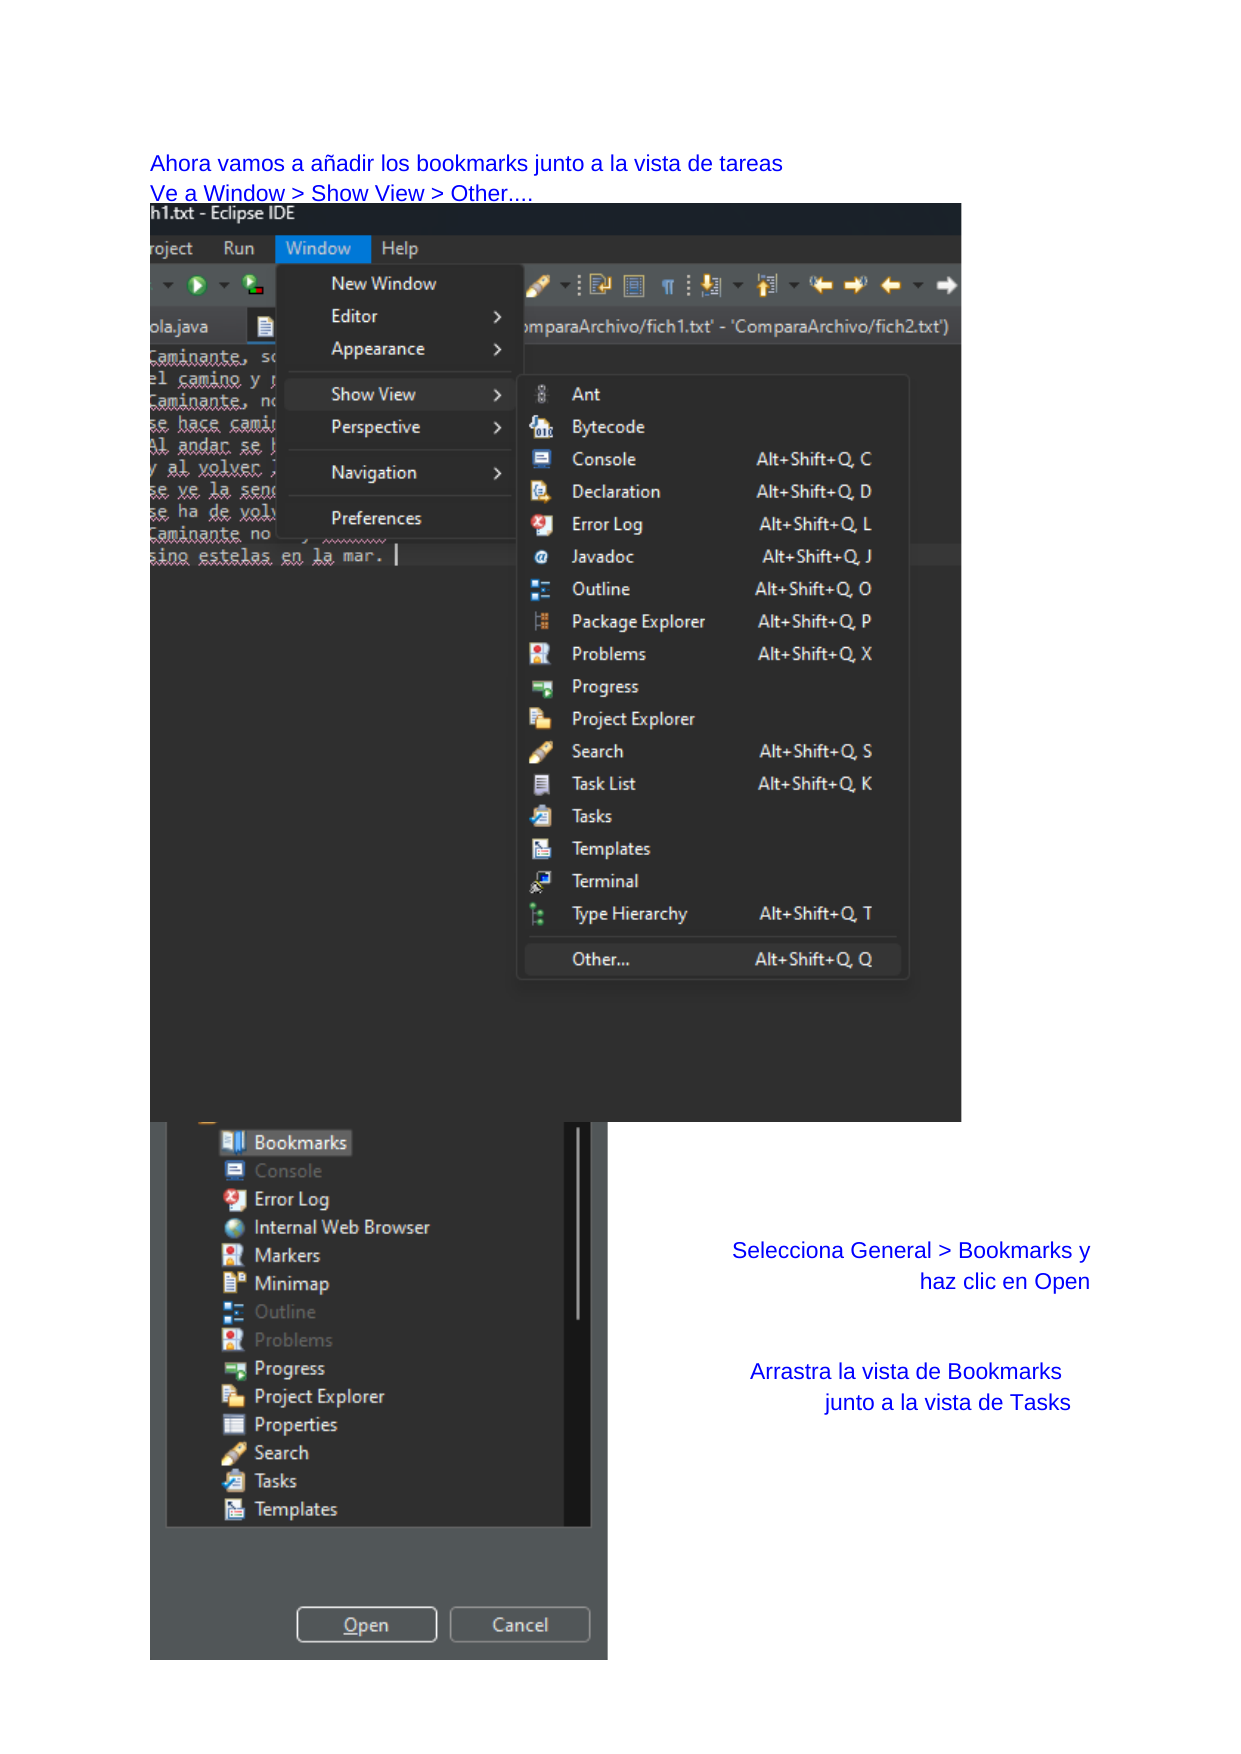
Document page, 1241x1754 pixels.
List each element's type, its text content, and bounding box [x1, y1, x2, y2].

text Ahora vamos a añadir los bookmarks junto a la vista de tareas [150, 150, 1090, 176]
picture [150, 1385, 608, 1660]
text Arrastra la vista de Bookmarks [150, 1358, 1090, 1385]
picture [150, 1264, 608, 1268]
text junto a la vista de Tasks [750, 1388, 1090, 1415]
text Ve a Window > Show View > Other.... [150, 180, 1090, 207]
text Selecciona General > Bookmarks y [150, 1207, 1090, 1264]
picture [150, 207, 962, 1207]
text haz clic en Open [150, 1268, 1090, 1294]
picture [150, 1294, 608, 1358]
